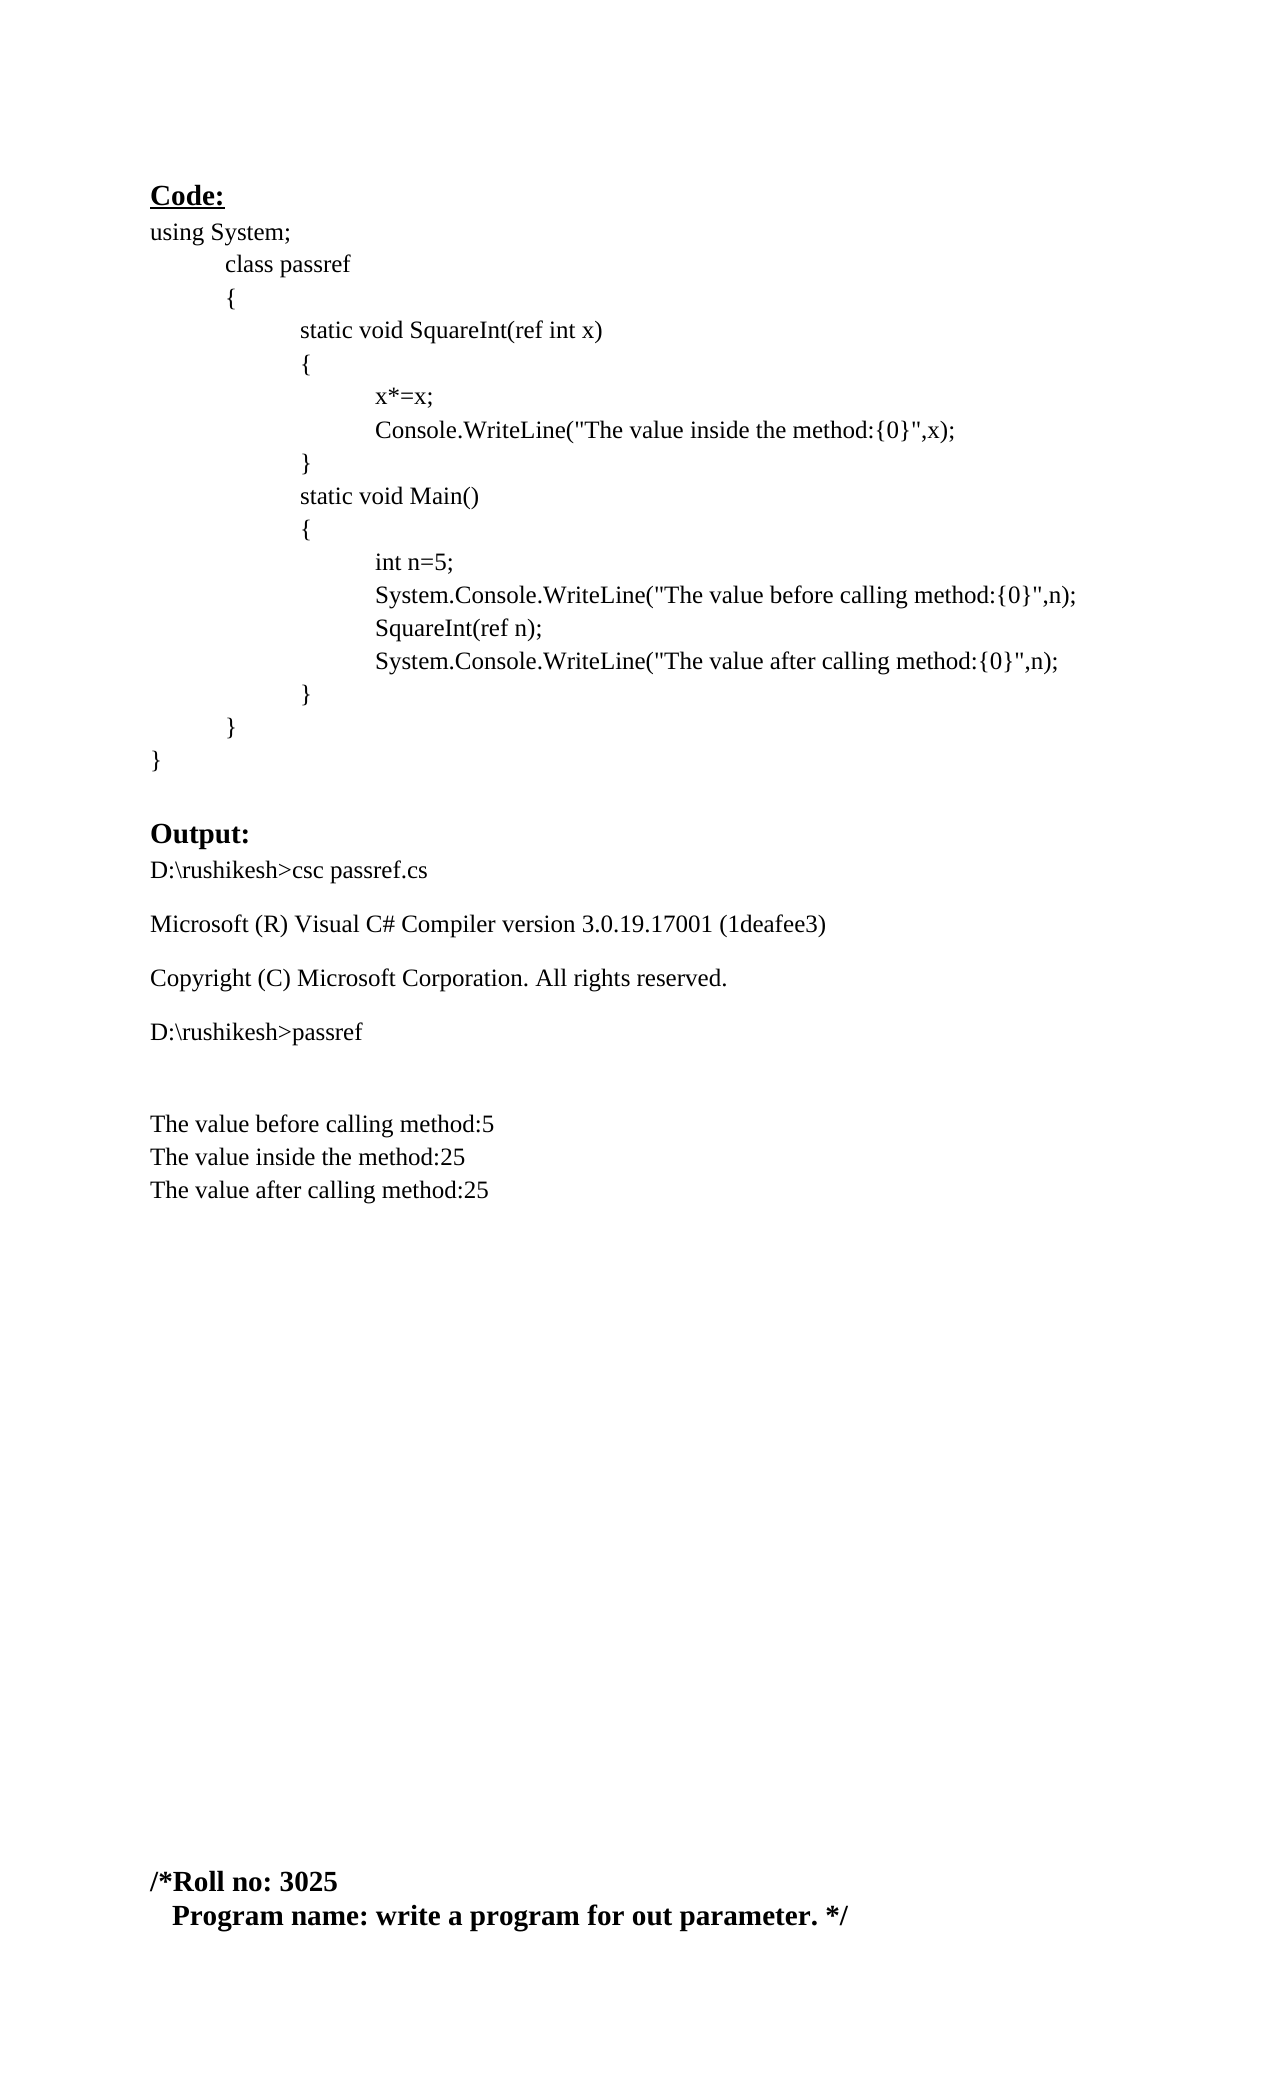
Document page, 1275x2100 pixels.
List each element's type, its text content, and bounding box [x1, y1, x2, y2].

text } [225, 448, 1125, 476]
text D:\rushikesh>passref [150, 1017, 1125, 1045]
text Output: [150, 816, 1125, 850]
text Program name: write a program for out parameter. */ [150, 1898, 1125, 1931]
text D:\rushikesh>csc passref.cs [150, 855, 1125, 884]
text The value after calling method:25 [150, 1175, 1125, 1204]
text The value before calling method:5 [150, 1109, 1125, 1138]
text } [150, 712, 1125, 741]
text SquareInt(ref n); [300, 613, 1125, 642]
text Console.WriteLine("The value inside the method:{0}",x); [300, 415, 1125, 443]
text using System; [150, 217, 1125, 245]
text { [225, 349, 1125, 377]
text { [225, 283, 1125, 311]
text { [225, 514, 1125, 542]
text System.Console.WriteLine("The value after calling method:{0}",n); [300, 646, 1125, 674]
text x*=x; [150, 382, 1125, 410]
text } [225, 679, 1125, 708]
text Microsoft (R) Visual C# Compiler version 3.0.19.17001 (1deafee3) [150, 909, 1125, 938]
text static void Main() [225, 481, 1125, 509]
text System.Console.WriteLine("The value before calling method:{0}",n); [375, 580, 1125, 608]
text Copyright (C) Microsoft Corporation. All rights reserved. [150, 963, 1125, 991]
text Code: [150, 178, 1125, 212]
text The value inside the method:25 [150, 1142, 1125, 1171]
text class passref [150, 249, 1125, 278]
text int n=5; [150, 547, 1125, 576]
text } [150, 745, 1125, 774]
text /*Roll no: 3025 [150, 1864, 1125, 1898]
text static void SquareInt(ref int x) [150, 316, 1125, 344]
